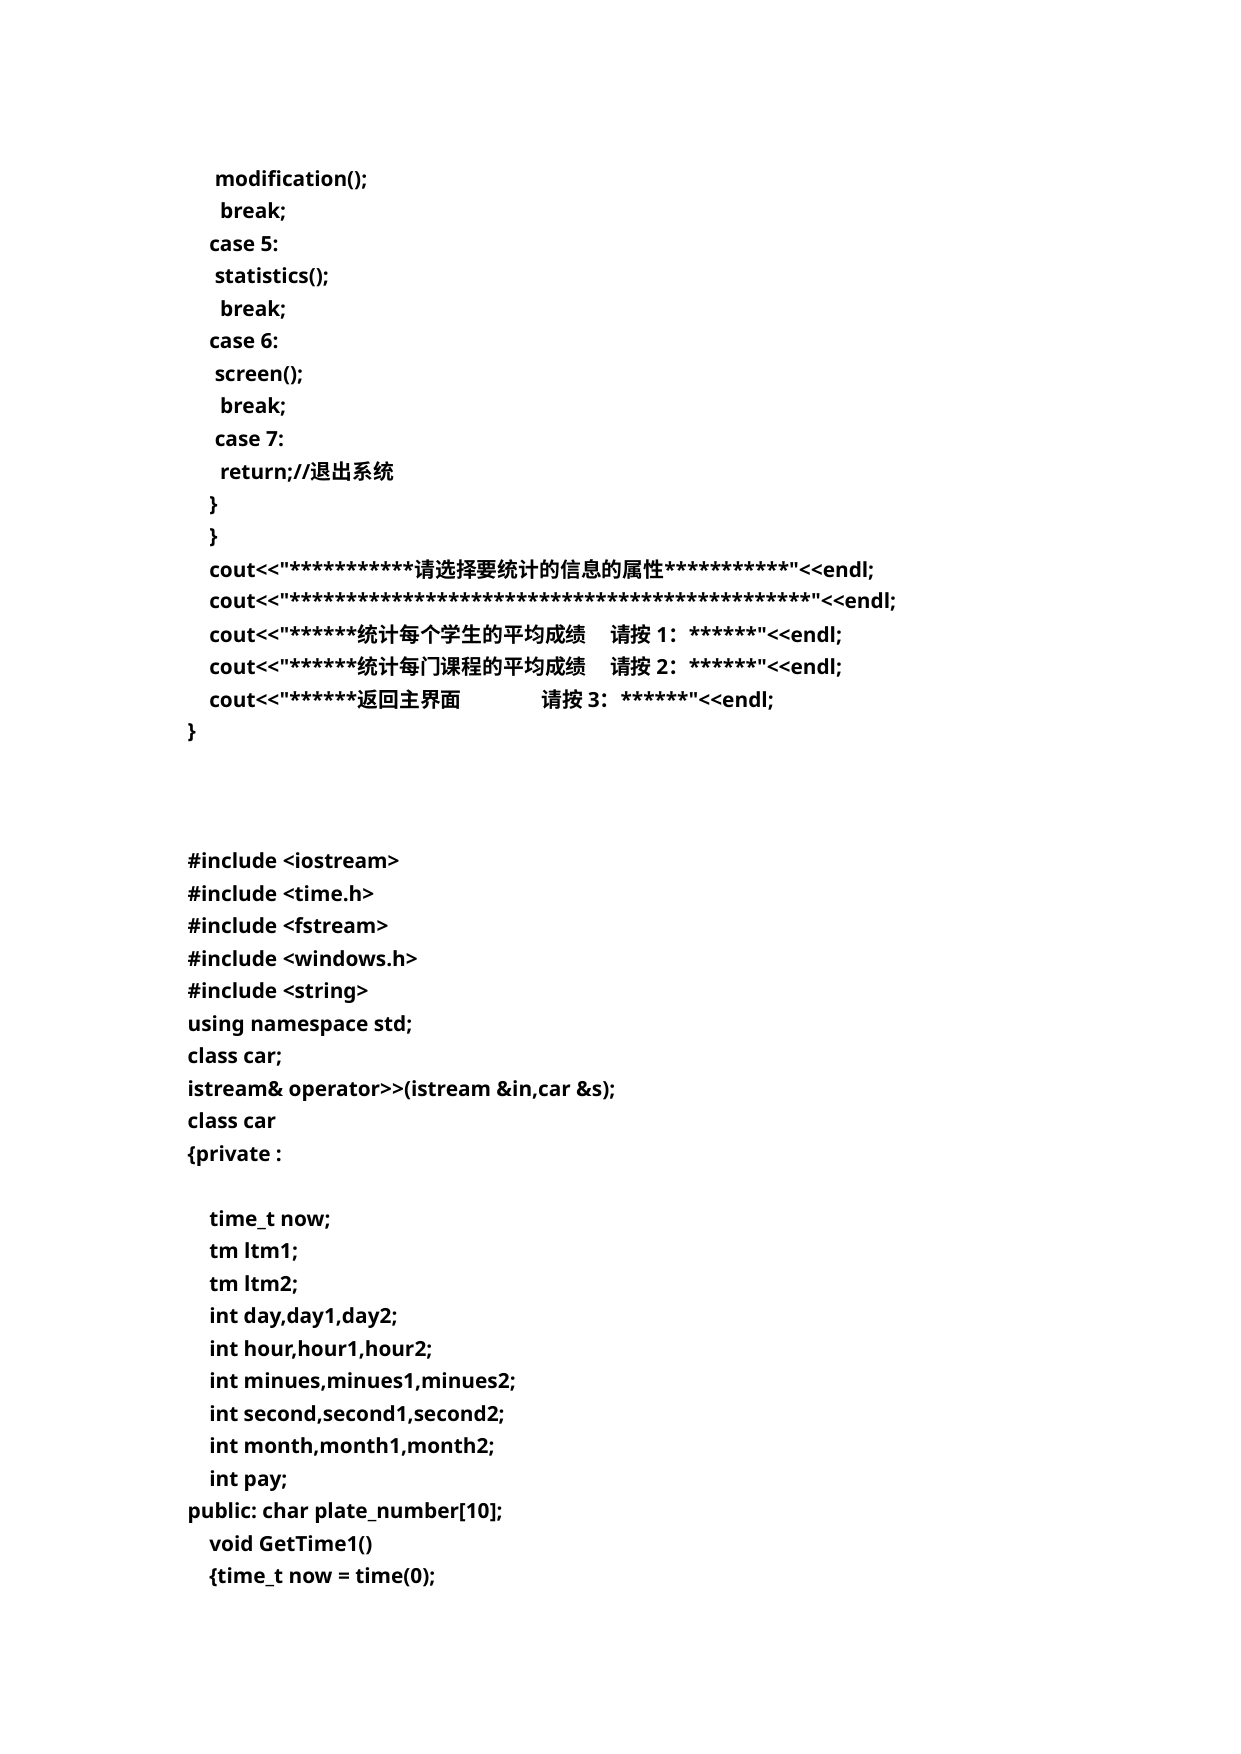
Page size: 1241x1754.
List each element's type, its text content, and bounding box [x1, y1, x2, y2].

text break; [187, 389, 1053, 422]
text int minues,minues1,minues2; [187, 1364, 1053, 1397]
text time_t now; [187, 1202, 1053, 1234]
text int second,second1,second2; [187, 1397, 1053, 1429]
text cout<<"******返回主界面 请按3：******"<<endl; [187, 682, 1053, 714]
text #include <iostream> [187, 844, 1053, 877]
text cout<<"******统计每个学生的平均成绩 请按1：******"<<endl; [187, 617, 1053, 649]
text {time_t now = time(0); [187, 1559, 1053, 1592]
text case 6: [187, 324, 1053, 357]
text modification(); [187, 162, 1053, 194]
text } [187, 487, 1053, 519]
text } [187, 519, 1053, 552]
text int month,month1,month2; [187, 1429, 1053, 1462]
text class car; [187, 1039, 1053, 1072]
text istream& operator>>(istream &in,car &s); [187, 1072, 1053, 1104]
text return;//退出系统 [187, 454, 1053, 487]
text cout<<"***********请选择要统计的信息的属性***********"<<endl; [187, 552, 1053, 584]
text #include <fstream> [187, 909, 1053, 942]
text int day,day1,day2; [187, 1299, 1053, 1332]
text case 7: [187, 422, 1053, 454]
text cout<<"**********************************************"<<endl; [187, 584, 1053, 617]
text public: char plate_number[10]; [187, 1494, 1053, 1527]
text } [187, 714, 1053, 747]
text break; [187, 194, 1053, 227]
text cout<<"******统计每门课程的平均成绩 请按2：******"<<endl; [187, 649, 1053, 682]
text int hour,hour1,hour2; [187, 1332, 1053, 1364]
text void GetTime1() [187, 1527, 1053, 1559]
text #include <string> [187, 974, 1053, 1007]
text tm ltm2; [187, 1267, 1053, 1299]
text #include <time.h> [187, 877, 1053, 909]
text class car [187, 1104, 1053, 1137]
text {private : [187, 1137, 1053, 1169]
text break; [187, 292, 1053, 324]
text screen(); [187, 357, 1053, 389]
text statistics(); [187, 259, 1053, 292]
text #include <windows.h> [187, 942, 1053, 974]
text int pay; [187, 1462, 1053, 1494]
text tm ltm1; [187, 1234, 1053, 1267]
text using namespace std; [187, 1007, 1053, 1039]
text case 5: [187, 227, 1053, 259]
